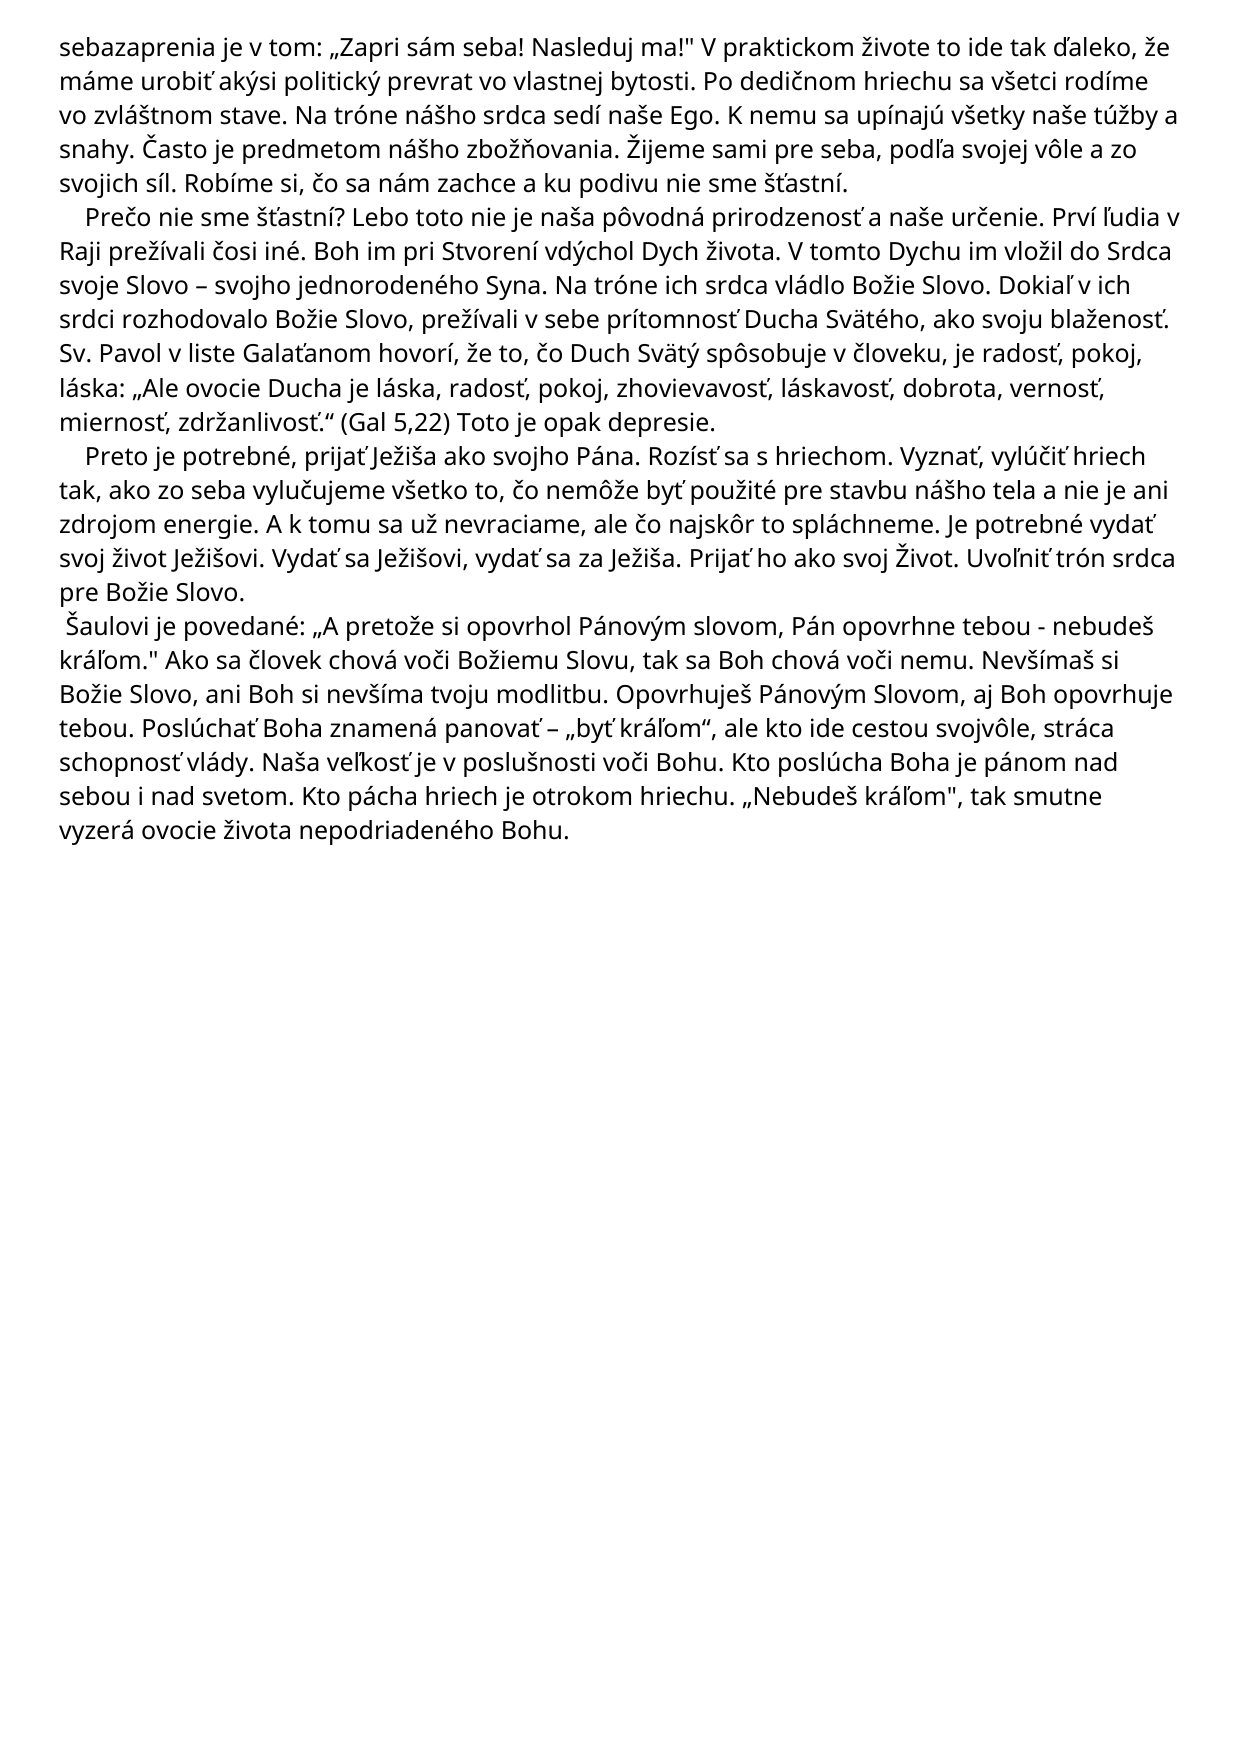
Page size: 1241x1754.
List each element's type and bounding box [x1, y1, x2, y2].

text [59, 29, 1181, 847]
